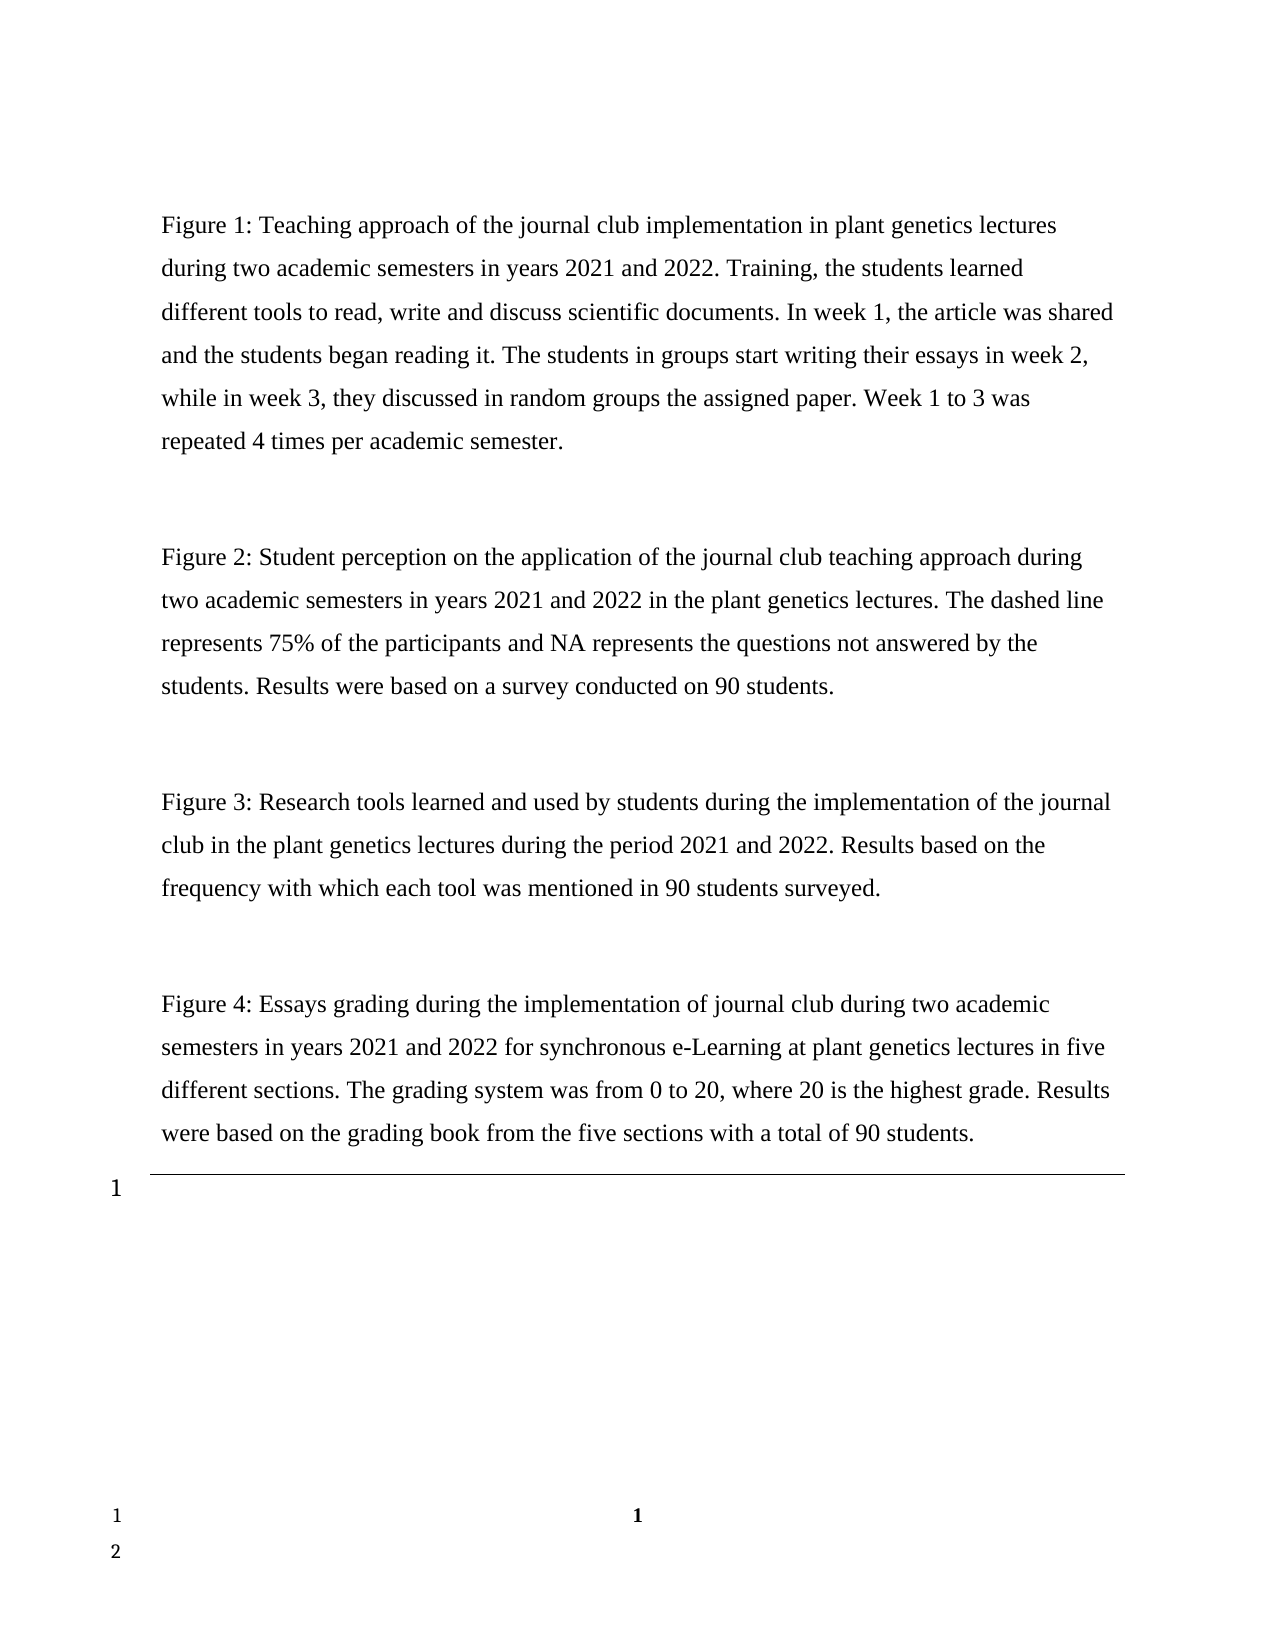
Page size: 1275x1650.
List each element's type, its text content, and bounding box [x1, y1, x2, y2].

table_cell Figure 2: Student perception on the application of the journal club teaching approach during two academic semesters in years 2021 and 2022 in the plant genetics lectures. The dashed line represents 75% of the participants and NA represents the questions not answered by the students. Results were based on a survey conducted on 90 students. [150, 481, 1125, 727]
table_header Figure 1: Teaching approach of the journal club implementation in plant genetics lectures during two academic semesters in years 2021 and 2022. Training, the students learned different tools to read, write and discuss scientific documents. In week 1, the article was shared and the students began reading it. The students in groups start writing their essays in week 2, while in week 3, they discussed in random groups the assigned paper. Week 1 to 3 was repeated 4 times per academic semester. [150, 150, 1125, 481]
table_cell Figure 4: Essays grading during the implementation of journal club during two academic semesters in years 2021 and 2022 for synchronous e-Learning at plant genetics lectures in five different sections. The grading system was from 0 to 20, where 20 is the highest grade. Results were based on the grading book from the five sections with a total of 90 students. [150, 929, 1125, 1174]
table_cell Figure 3: Research tools learned and used by students during the implementation of the journal club in the plant genetics lectures during the period 2021 and 2022. Results based on the frequency with which each tool was mentioned in 90 students surveyed. [150, 727, 1125, 929]
